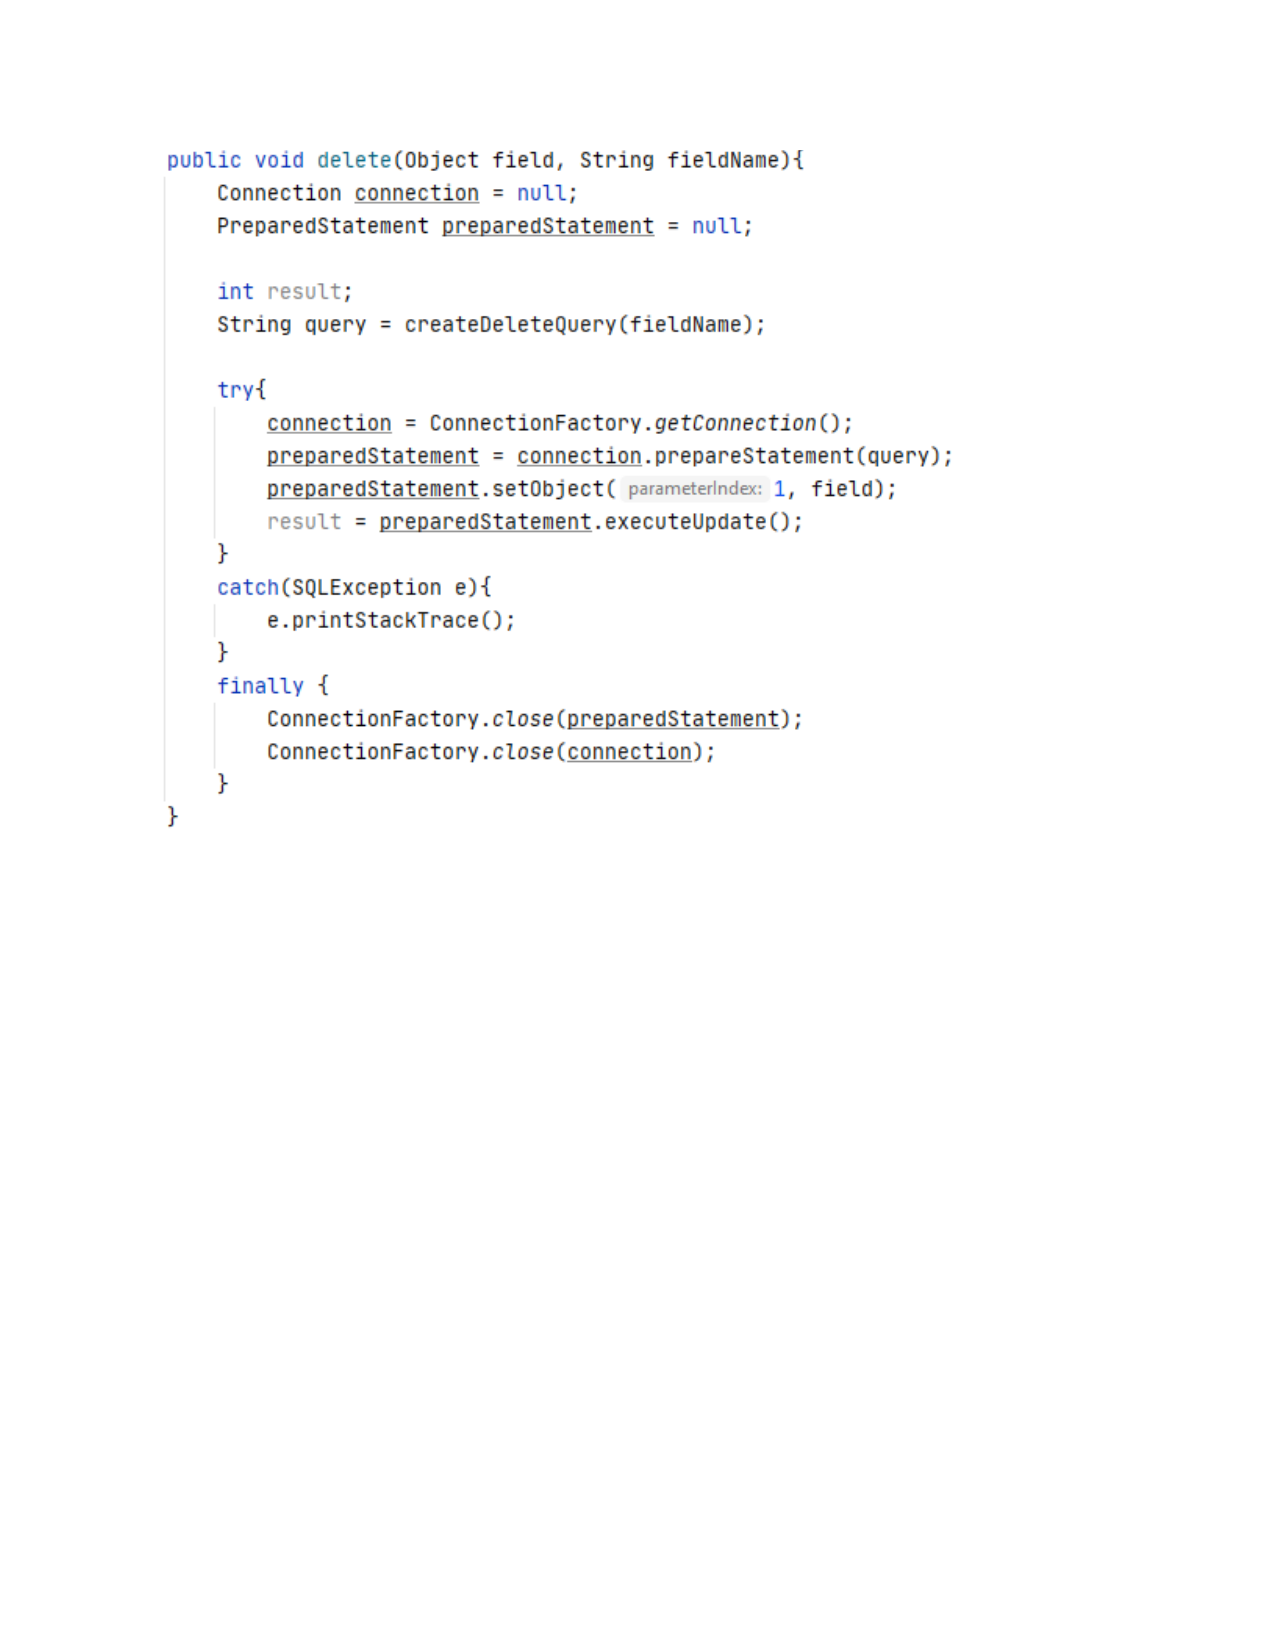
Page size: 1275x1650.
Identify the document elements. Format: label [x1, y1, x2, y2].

picture [150, 150, 966, 833]
